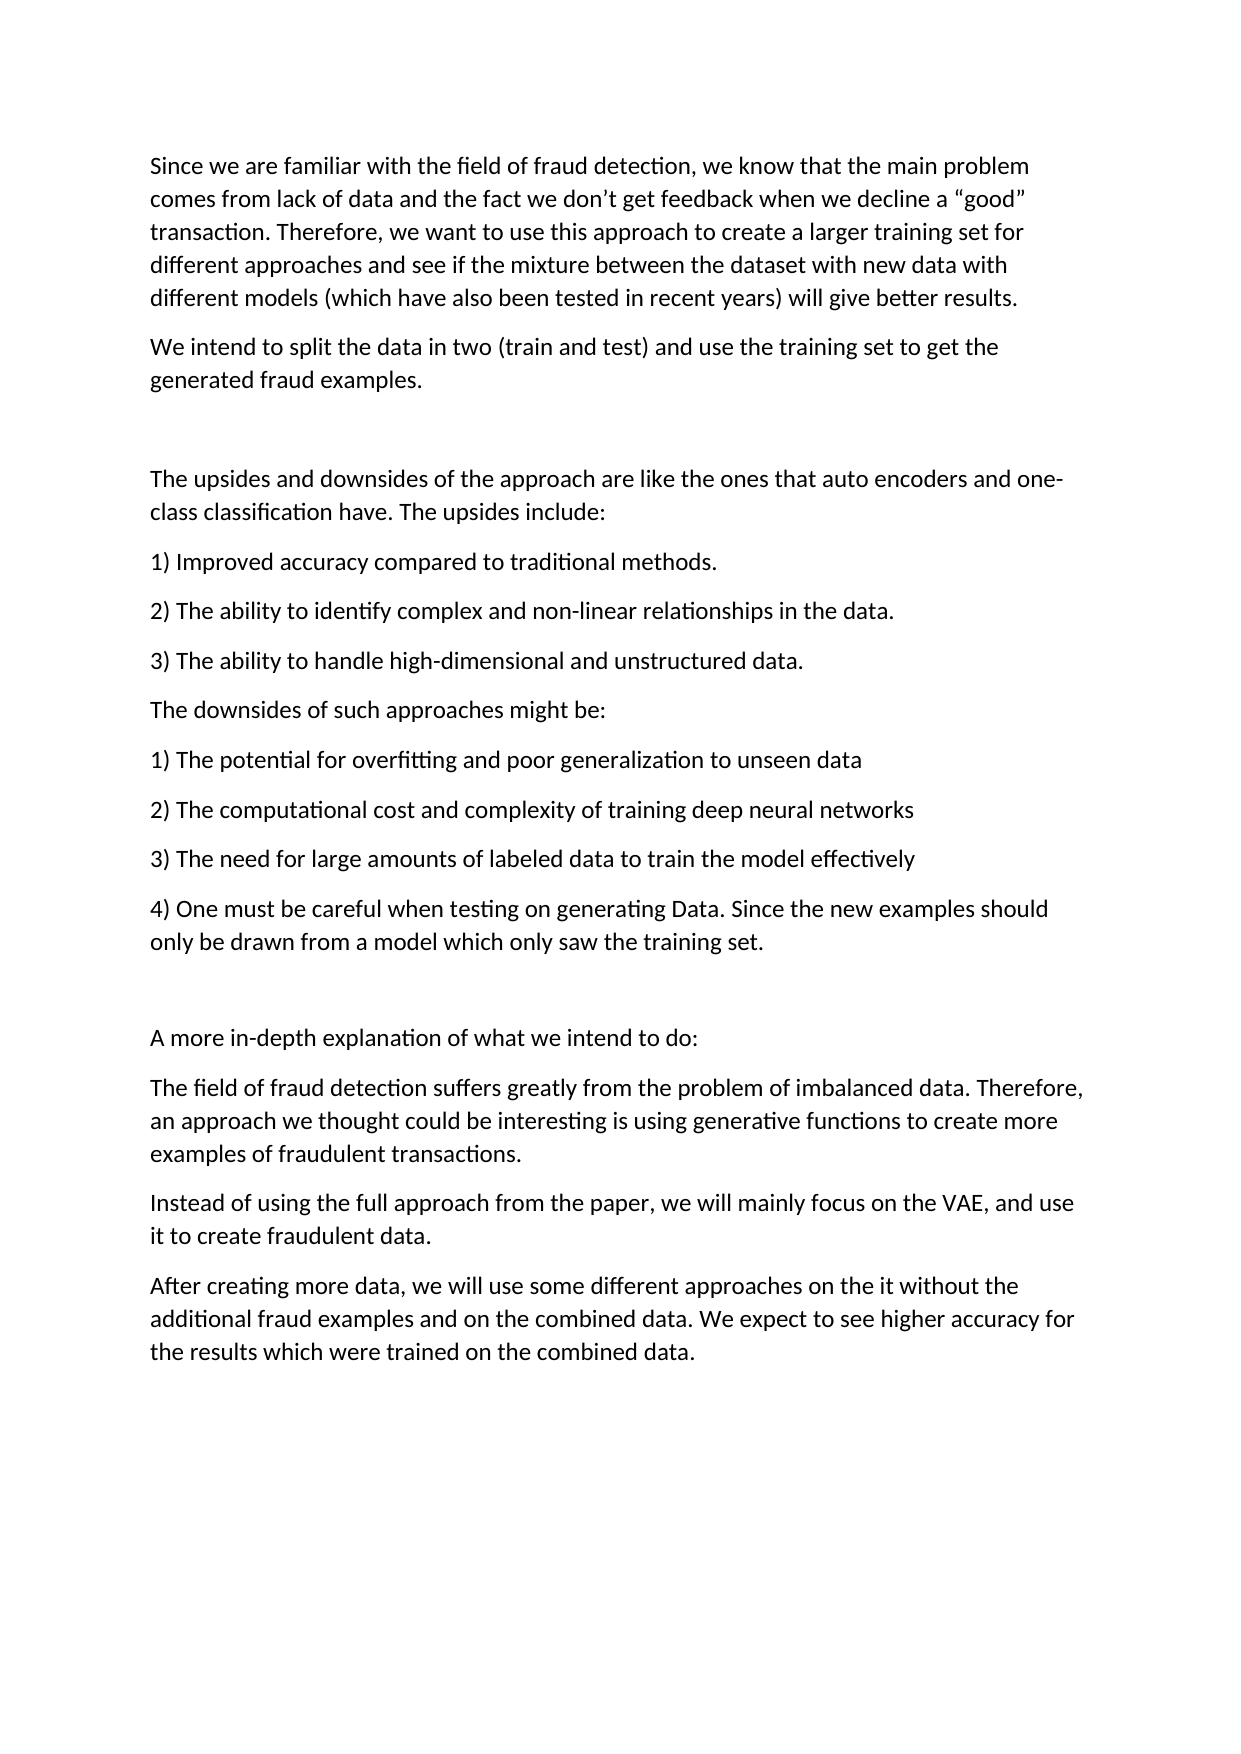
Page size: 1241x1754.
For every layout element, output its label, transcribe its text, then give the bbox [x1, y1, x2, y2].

text Instead of using the full approach from the paper, we will mainly focus on the VAE, and use it to create fraudulent data. [150, 1187, 1090, 1251]
text 2) The computational cost and complexity of training deep neural networks [150, 794, 1090, 824]
text The upsides and downsides of the approach are like the ones that auto encoders and one-class classification have. The upsides include: [150, 463, 1090, 527]
text The downsides of such approaches might be: [150, 694, 1090, 725]
text The field of fraud detection suffers greatly from the problem of imbalanced data. Therefore, an approach we thought could be interesting is using generative functions to create more examples of fraudulent transactions. [150, 1072, 1090, 1168]
text 4) One must be careful when testing on generating Data. Since the new examples should only be drawn from a model which only saw the training set. [150, 893, 1090, 956]
text 3) The ability to handle high-dimensional and unstructured data. [150, 645, 1090, 676]
text After creating more data, we will use some different approaches on the it without the additional fraud examples and on the combined data. We expect to see higher accuracy for the results which were trained on the combined data. [150, 1270, 1090, 1366]
text 1) Improved accuracy compared to traditional methods. [150, 546, 1090, 576]
text 1) The potential for overfitting and poor generalization to unseen data [150, 744, 1090, 775]
text 2) The ability to identify complex and non-linear relationships in the data. [150, 595, 1090, 626]
text Since we are familiar with the field of fraud detection, we know that the main problem comes from lack of data and the fact we don’t get feedback when we decline a “good” transaction. Therefore, we want to use this approach to create a larger training set for different approaches and see if the mixture between the dataset with new data with different models (which have also been tested in recent years) will give better results. [150, 150, 1090, 312]
text 3) The need for large amounts of labeled data to train the model effectively [150, 843, 1090, 874]
text A more in-depth explanation of what we intend to do: [150, 1022, 1090, 1053]
text We intend to split the data in two (train and test) and use the training set to get the generated fraud examples. [150, 331, 1090, 395]
